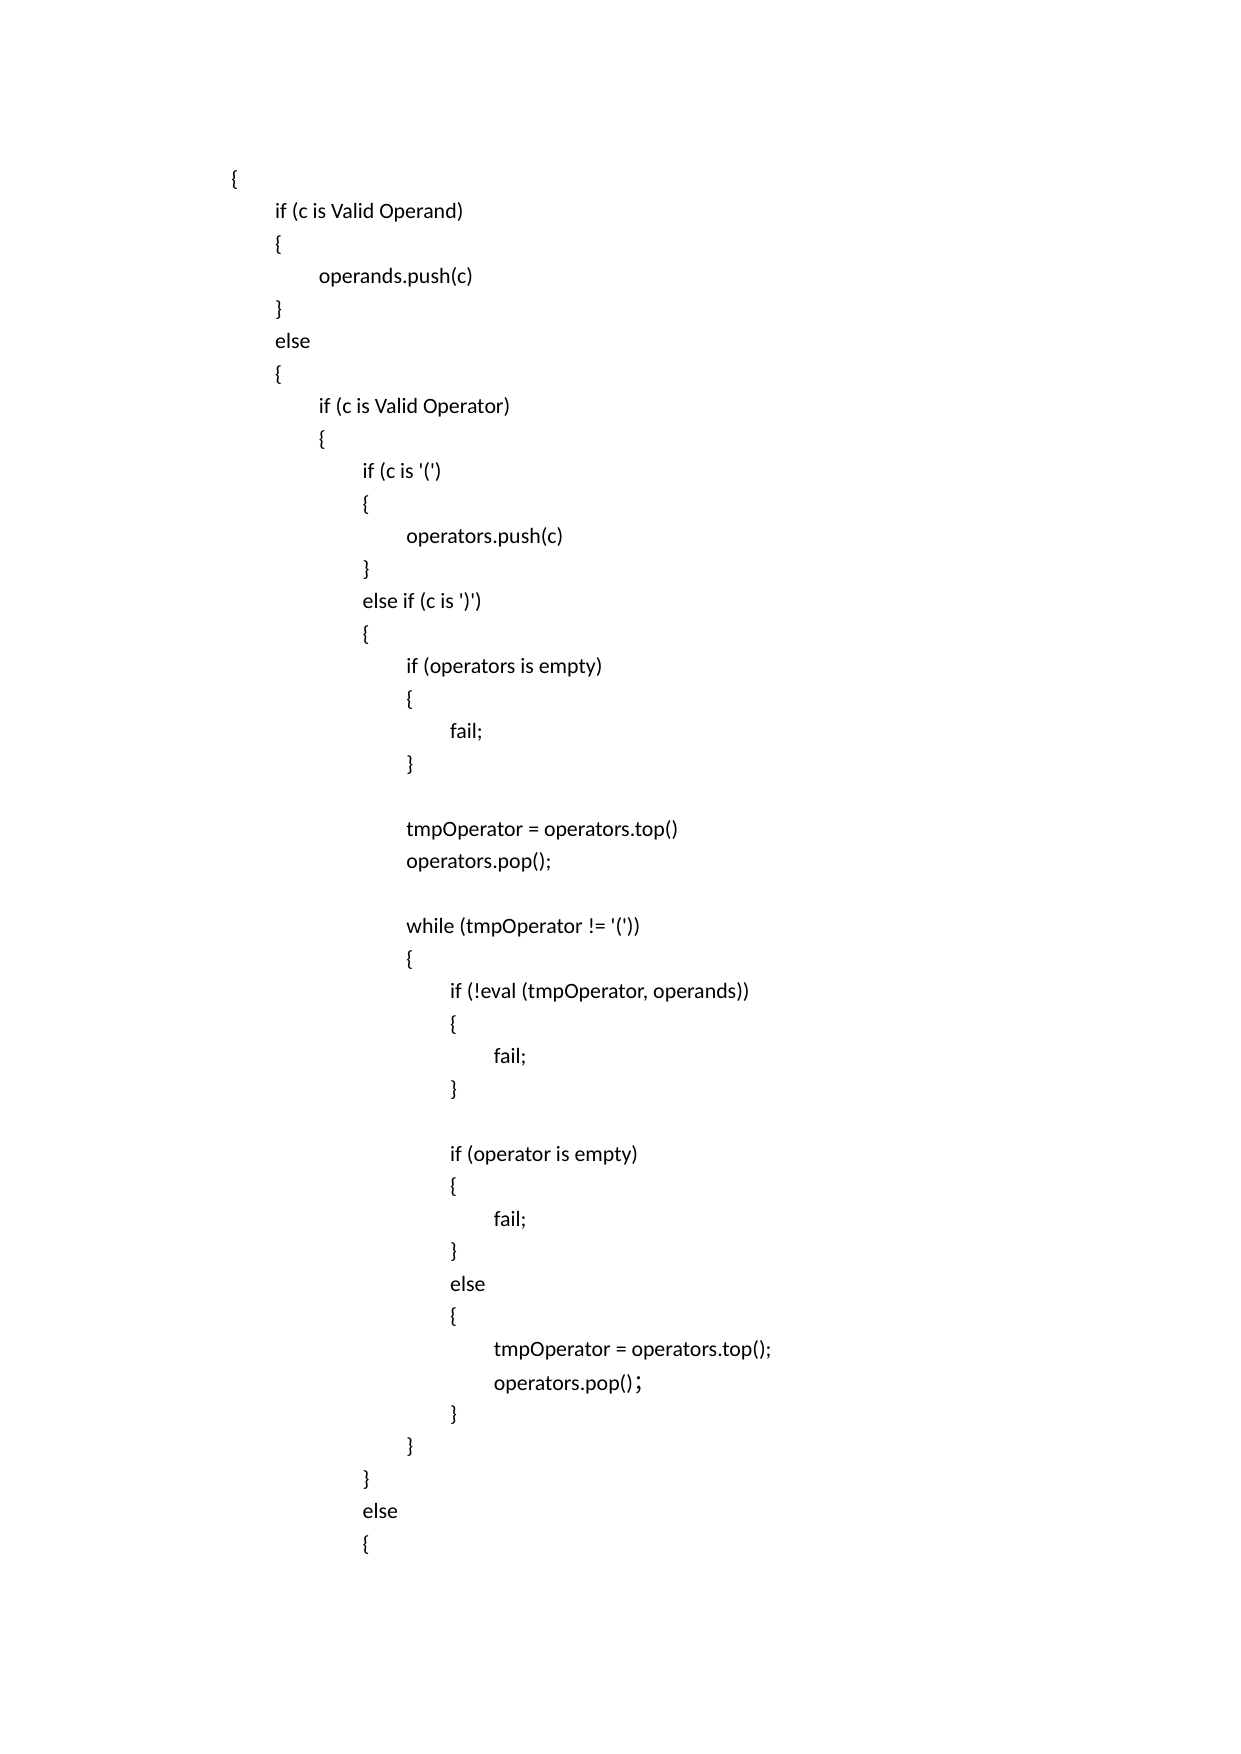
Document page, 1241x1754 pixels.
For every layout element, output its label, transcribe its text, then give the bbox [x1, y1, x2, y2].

text if (operators is empty) [187, 649, 1053, 682]
text if (c is '(') [187, 454, 1053, 487]
text } [187, 747, 1053, 779]
text } [187, 1072, 1053, 1104]
text fail; [187, 1039, 1053, 1072]
text operators.pop(); [187, 844, 1053, 877]
text fail; [187, 714, 1053, 747]
text fail; [187, 1202, 1053, 1234]
text else [187, 1494, 1053, 1527]
text operators.pop()； [187, 1364, 1053, 1397]
text operands.push(c) [187, 259, 1053, 292]
text operators.push(c) [187, 519, 1053, 552]
text if (c is Valid Operator) [187, 389, 1053, 422]
text tmpOperator = operators.top(); [187, 1332, 1053, 1364]
text { [187, 1527, 1053, 1559]
text } [187, 292, 1053, 324]
text { [187, 1299, 1053, 1332]
text else [187, 1267, 1053, 1299]
text } [187, 1234, 1053, 1267]
text { [187, 487, 1053, 519]
text { [187, 1169, 1053, 1202]
text { [187, 1007, 1053, 1039]
text { [187, 942, 1053, 974]
text { [187, 227, 1053, 259]
text } [187, 1429, 1053, 1462]
text if (c is Valid Operand) [187, 194, 1053, 227]
text } [187, 1397, 1053, 1429]
text { [187, 617, 1053, 649]
text { [187, 162, 1053, 194]
text } [187, 1462, 1053, 1494]
text tmpOperator = operators.top() [187, 812, 1053, 844]
text { [187, 357, 1053, 389]
text while (tmpOperator != '(')) [187, 909, 1053, 942]
text } [187, 552, 1053, 584]
text { [187, 682, 1053, 714]
text else if (c is ')') [187, 584, 1053, 617]
text else [187, 324, 1053, 357]
text { [187, 422, 1053, 454]
text if (!eval (tmpOperator, operands)) [187, 974, 1053, 1007]
text if (operator is empty) [187, 1137, 1053, 1169]
